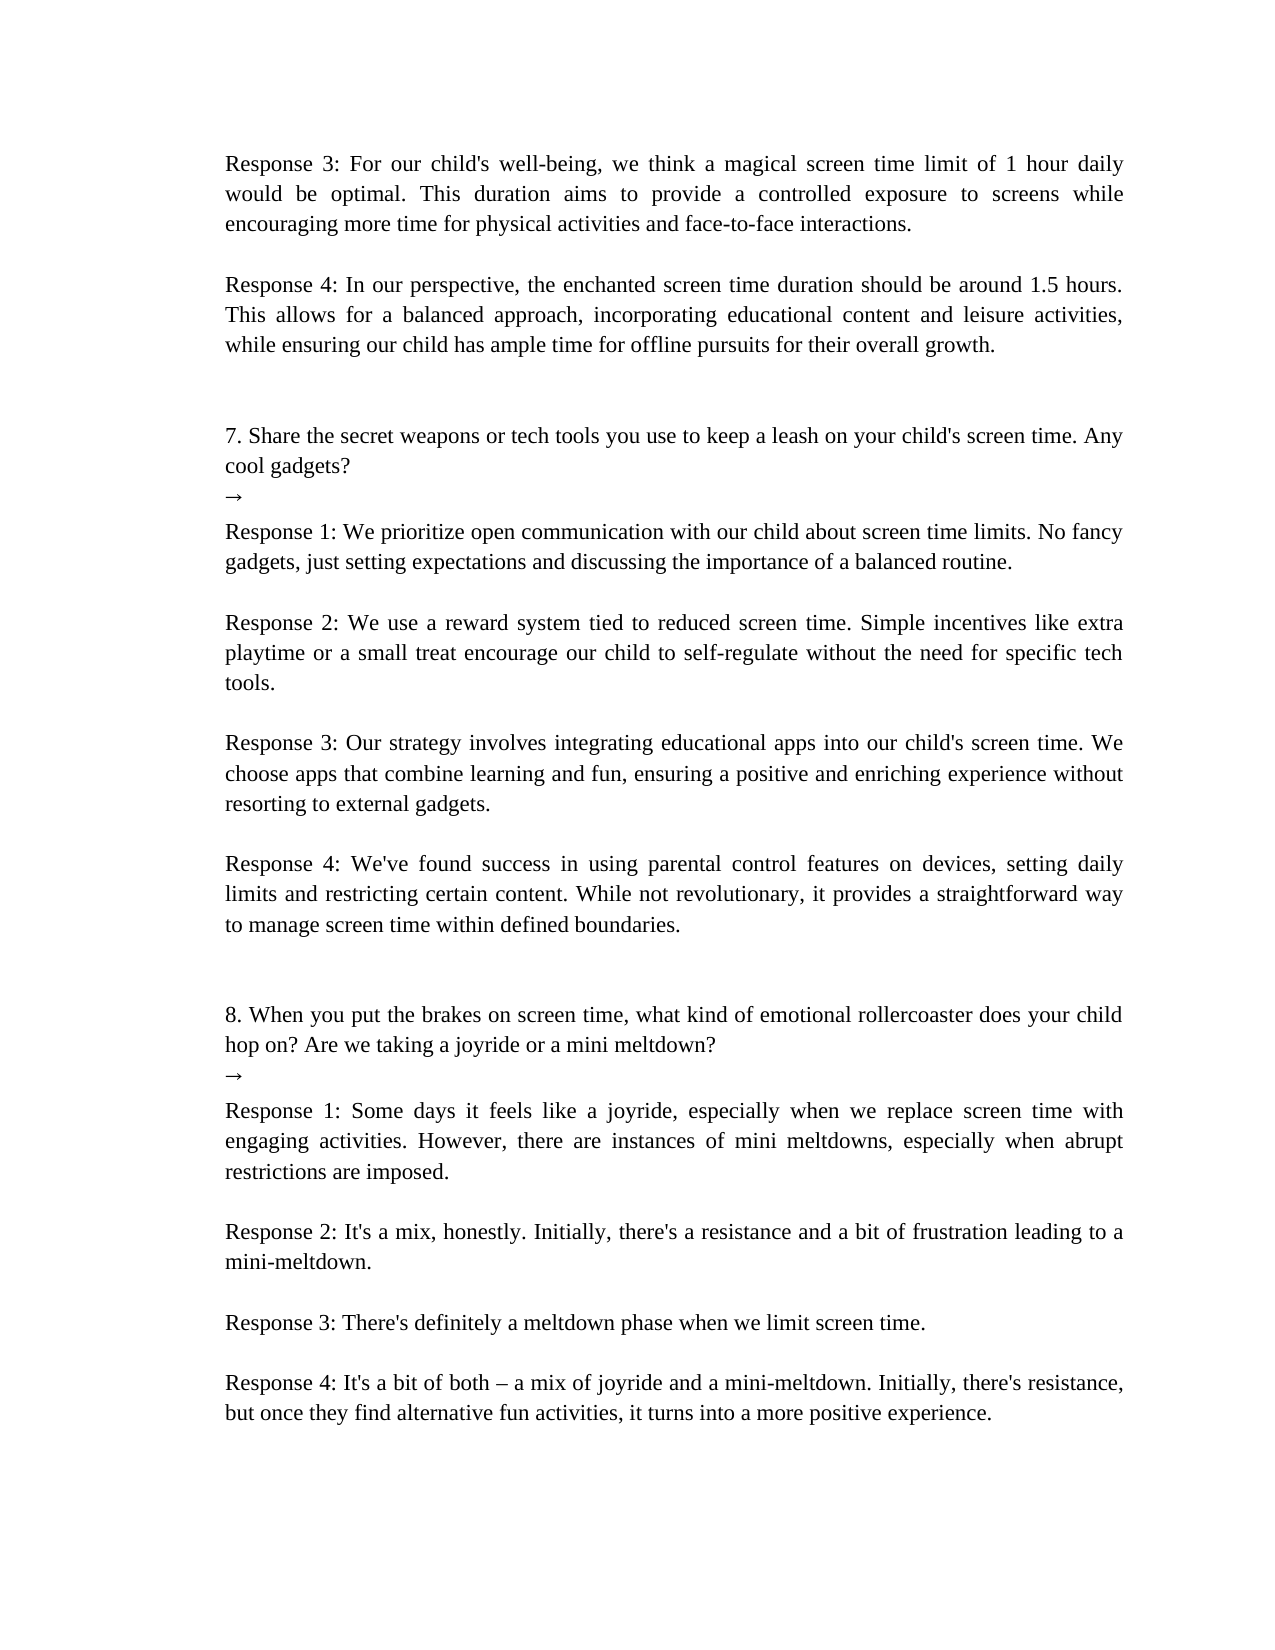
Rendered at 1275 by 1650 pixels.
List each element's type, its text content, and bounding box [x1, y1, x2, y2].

text 8. When you put the brakes on screen time, what kind of emotional rollercoaster does your child hop on? Are we taking a joyride or a mini meltdown? [225, 1001, 1125, 1058]
text Response 1: We prioritize open communication with our child about screen time limits. No fancy gadgets, just setting expectations and discussing the importance of a balanced routine. [225, 518, 1125, 574]
text Response 4: In our perspective, the enchanted screen time duration should be around 1.5 hours. This allows for a balanced approach, incorporating educational content and leisure activities, while ensuring our child has ample time for offline pursuits for their overall growth. [225, 271, 1125, 358]
text Response 3: For our child's well-being, we think a magical screen time limit of 1 hour daily would be optimal. This duration aims to provide a controlled exposure to screens while encouraging more time for physical activities and face-to-face interactions. [225, 150, 1125, 237]
text Response 3: Our strategy involves integrating educational apps into our child's screen time. We choose apps that combine learning and fun, ensuring a positive and enriching experience without resorting to external gadgets. [225, 729, 1125, 816]
text Response 2: We use a reward system tied to reduced screen time. Simple incentives like extra playtime or a small treat encourage our child to self-regulate without the need for specific tech tools. [225, 608, 1125, 695]
text → [225, 482, 1125, 513]
text 7. Share the secret weapons or tech tools you use to keep a leash on your child's screen time. Any cool gadgets? [225, 422, 1125, 478]
text Response 4: We've found success in using parental control features on devices, setting daily limits and restricting certain content. While not revolutionary, it provides a straightforward way to manage screen time within defined boundaries. [225, 850, 1125, 937]
text Response 2: It's a mix, honestly. Initially, there's a resistance and a bit of frustration leading to a mini-meltdown. [225, 1218, 1125, 1275]
text Response 3: There's definitely a meltdown phase when we limit screen time. [225, 1309, 1125, 1335]
text → [225, 1062, 1125, 1093]
text Response 1: Some days it feels like a joyride, especially when we replace screen time with engaging activities. However, there are instances of mini meltdowns, especially when abrupt restrictions are imposed. [225, 1097, 1125, 1184]
text Response 4: It's a bit of both – a mix of joyride and a mini-meltdown. Initially, there's resistance, but once they find alternative fun activities, it turns into a more positive experience. [225, 1369, 1125, 1426]
